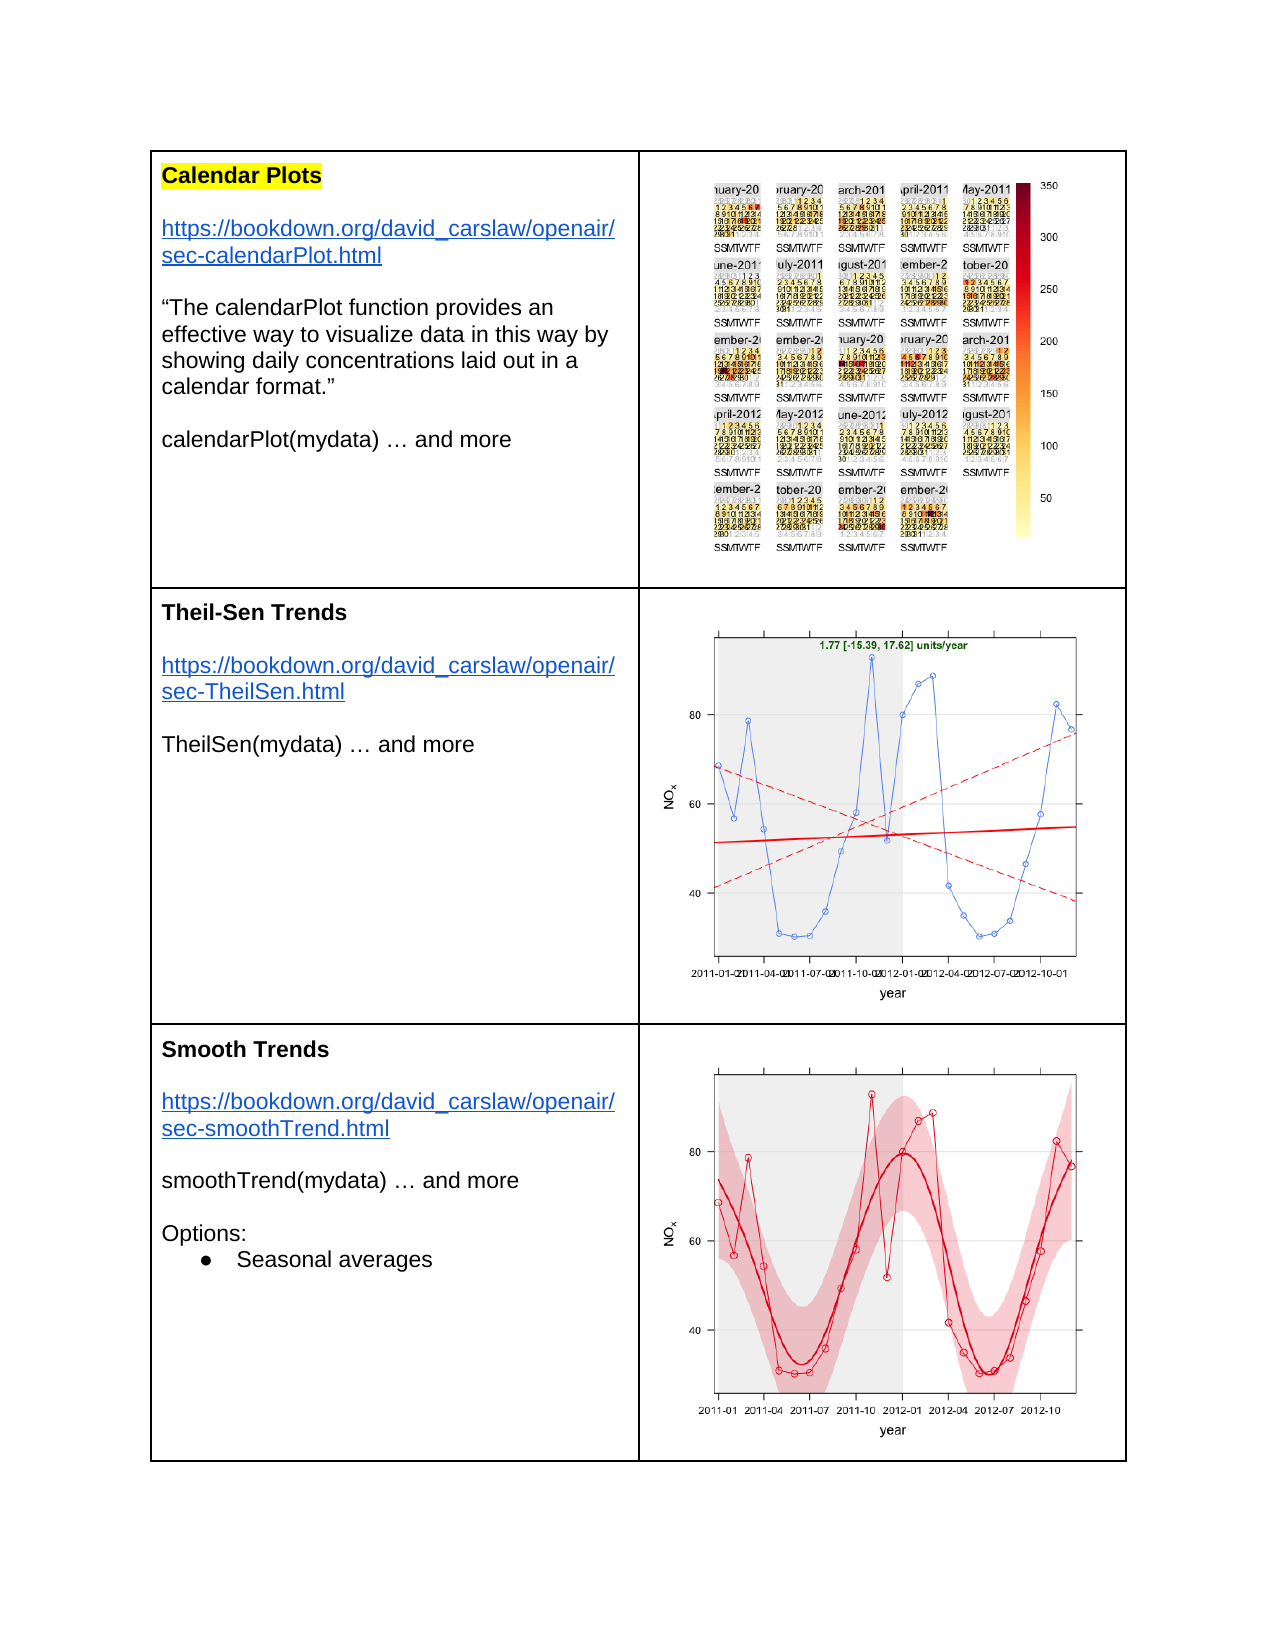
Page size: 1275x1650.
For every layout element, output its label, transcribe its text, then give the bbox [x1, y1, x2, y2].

table_cell [640, 1025, 1125, 1460]
table_cell [640, 152, 1125, 587]
picture [657, 162, 1108, 577]
picture [657, 599, 1108, 1013]
table_cell [640, 589, 1125, 1023]
table_cell Smooth Trends https://bookdown.org/david_carslaw/openair/sec-smoothTrend.html smoothTrend(mydata) … and more Options: Seasonal averages [152, 1025, 638, 1460]
table_cell Theil-Sen Trends https://bookdown.org/david_carslaw/openair/sec-TheilSen.html TheilSen(mydata) … and more [152, 589, 638, 1023]
picture [657, 1035, 1108, 1450]
table_cell Calendar Plots https://bookdown.org/david_carslaw/openair/sec-calendarPlot.html “The calendarPlot function provides an effective way to visualize data in this way by showing daily concentrations laid out in a calendar format.” calendarPlot(mydata) … and more [152, 152, 638, 587]
